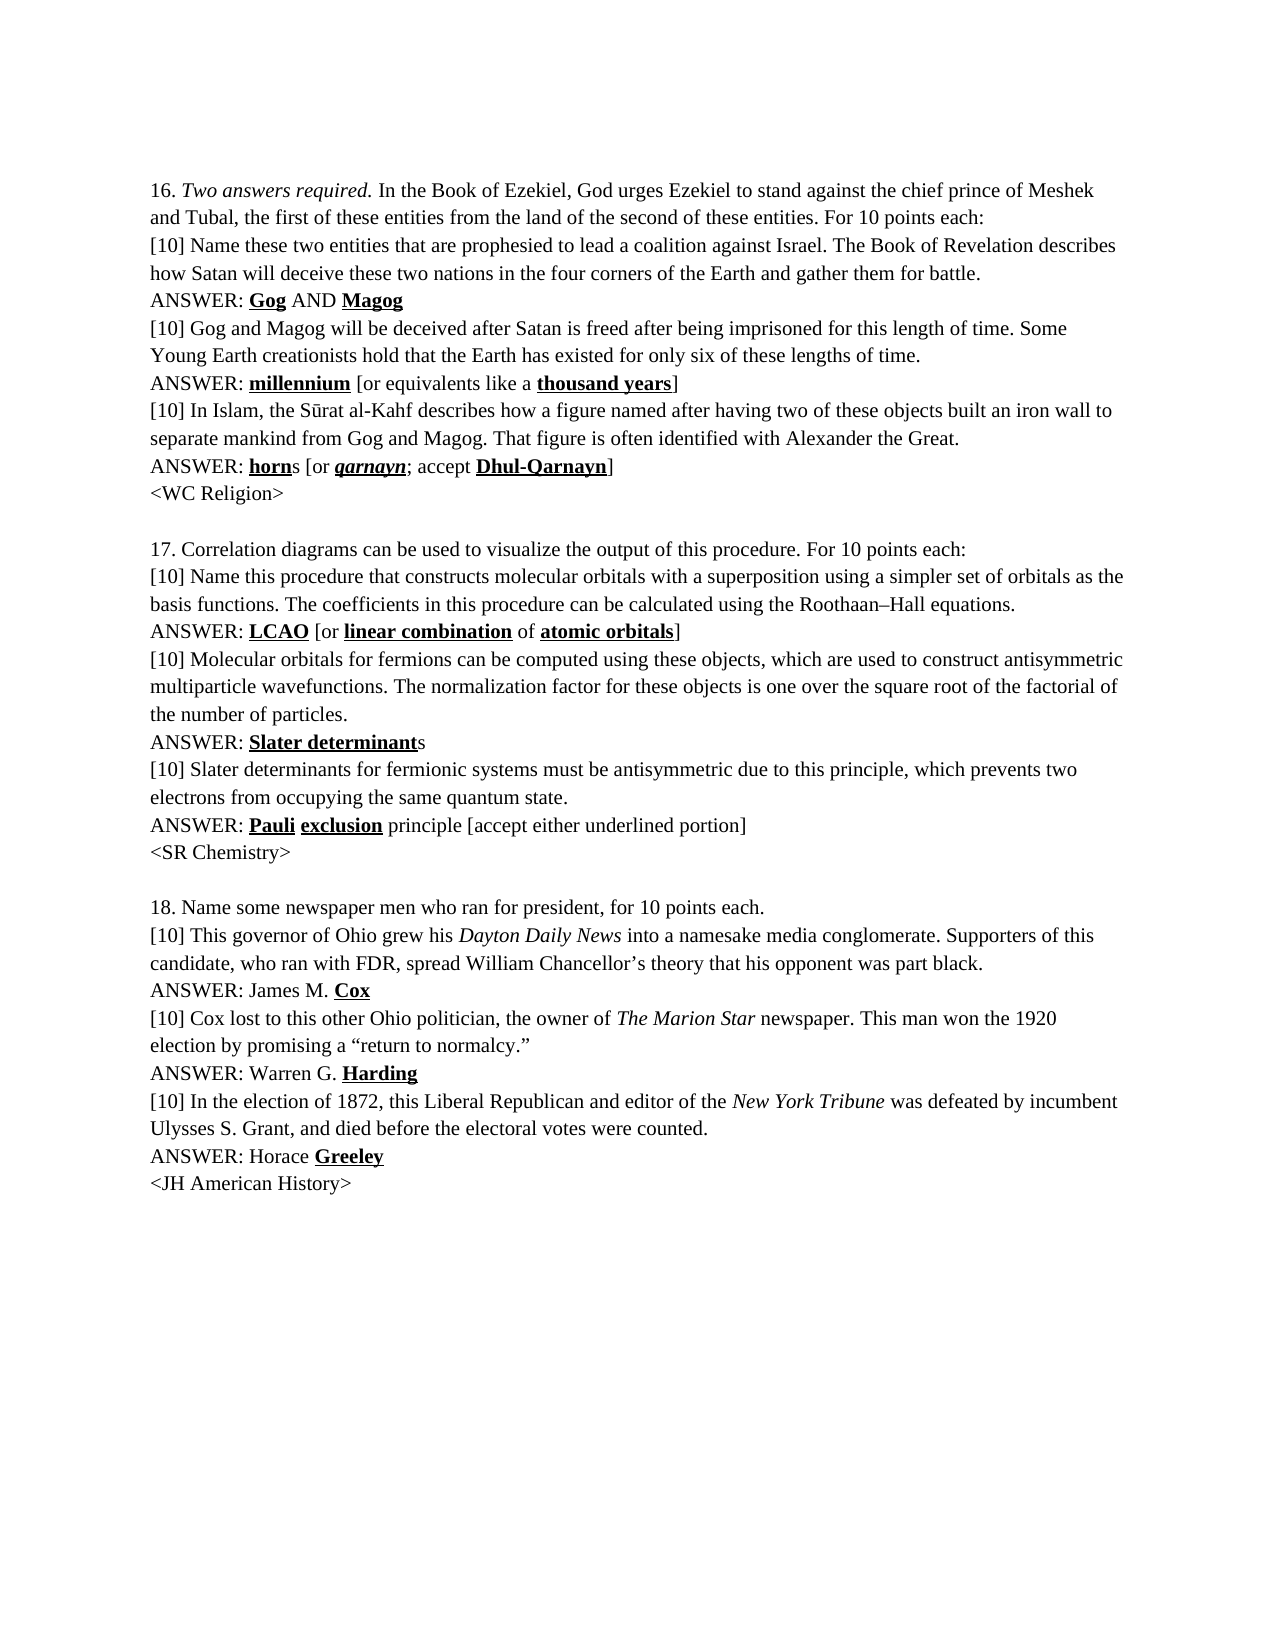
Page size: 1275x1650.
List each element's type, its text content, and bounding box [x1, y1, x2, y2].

text <WC Religion> [150, 481, 1125, 505]
text ANSWER: Pauli exclusion principle [accept either underlined portion] [150, 812, 1125, 837]
text [10] Slater determinants for fermionic systems must be antisymmetric due to this principle, which prevents two electrons from occupying the same quantum state. [150, 757, 1125, 809]
text [10] In the election of 1872, this Liberal Republican and editor of the New York Tribune was defeated by incumbent Ulysses S. Grant, and died before the electoral votes were counted. [150, 1088, 1125, 1140]
text [10] This governor of Ohio grew his Dayton Daily News into a namesake media conglomerate. Supporters of this candidate, who ran with FDR, spread William Chancellor’s theory that his opponent was part black. [150, 923, 1125, 974]
text ANSWER: Gog AND Magog [150, 288, 1125, 312]
text 17. Correlation diagrams can be used to visualize the output of this procedure. For 10 points each: [150, 536, 1125, 561]
text [10] In Islam, the Sūrat al-Kahf describes how a figure named after having two of these objects built an iron wall to separate mankind from Gog and Magog. That figure is often identified with Alexander the Great. [150, 398, 1125, 450]
text ANSWER: Warren G. Harding [150, 1061, 1125, 1085]
text [10] Name these two entities that are prophesied to lead a coalition against Israel. The Book of Revelation describes how Satan will deceive these two nations in the four corners of the Earth and gather them for battle. [150, 233, 1125, 284]
text ANSWER: LCAO [or linear combination of atomic orbitals] [150, 619, 1125, 643]
text <JH American History> [150, 1171, 1125, 1195]
text ANSWER: Slater determinants [150, 730, 1125, 754]
text [10] Name this procedure that constructs molecular orbitals with a superposition using a simpler set of orbitals as the basis functions. The coefficients in this procedure can be calculated using the Roothaan–Hall equations. [150, 564, 1125, 616]
text ANSWER: horns [or qarnayn; accept Dhul-Qarnayn] [150, 454, 1125, 478]
text [10] Molecular orbitals for fermions can be computed using these objects, which are used to construct antisymmetric multiparticle wavefunctions. The normalization factor for these objects is one over the square root of the factorial of the number of particles. [150, 647, 1125, 726]
text ANSWER: millennium [or equivalents like a thousand years] [150, 371, 1125, 395]
text ANSWER: Horace Greeley [150, 1144, 1125, 1168]
text ANSWER: James M. Cox [150, 978, 1125, 1002]
text [10] Gog and Magog will be deceived after Satan is freed after being imprisoned for this length of time. Some Young Earth creationists hold that the Earth has existed for only six of these lengths of time. [150, 316, 1125, 367]
text 16. Two answers required. In the Book of Ezekiel, God urges Ezekiel to stand against the chief prince of Meshek and Tubal, the first of these entities from the land of the second of these entities. For 10 points each: [150, 178, 1125, 229]
text <SR Chemistry> [150, 840, 1125, 864]
text [10] Cox lost to this other Ohio politician, the owner of The Marion Star newspaper. This man won the 1920 election by promising a “return to normalcy.” [150, 1006, 1125, 1057]
text 18. Name some newspaper men who ran for president, for 10 points each. [150, 895, 1125, 919]
